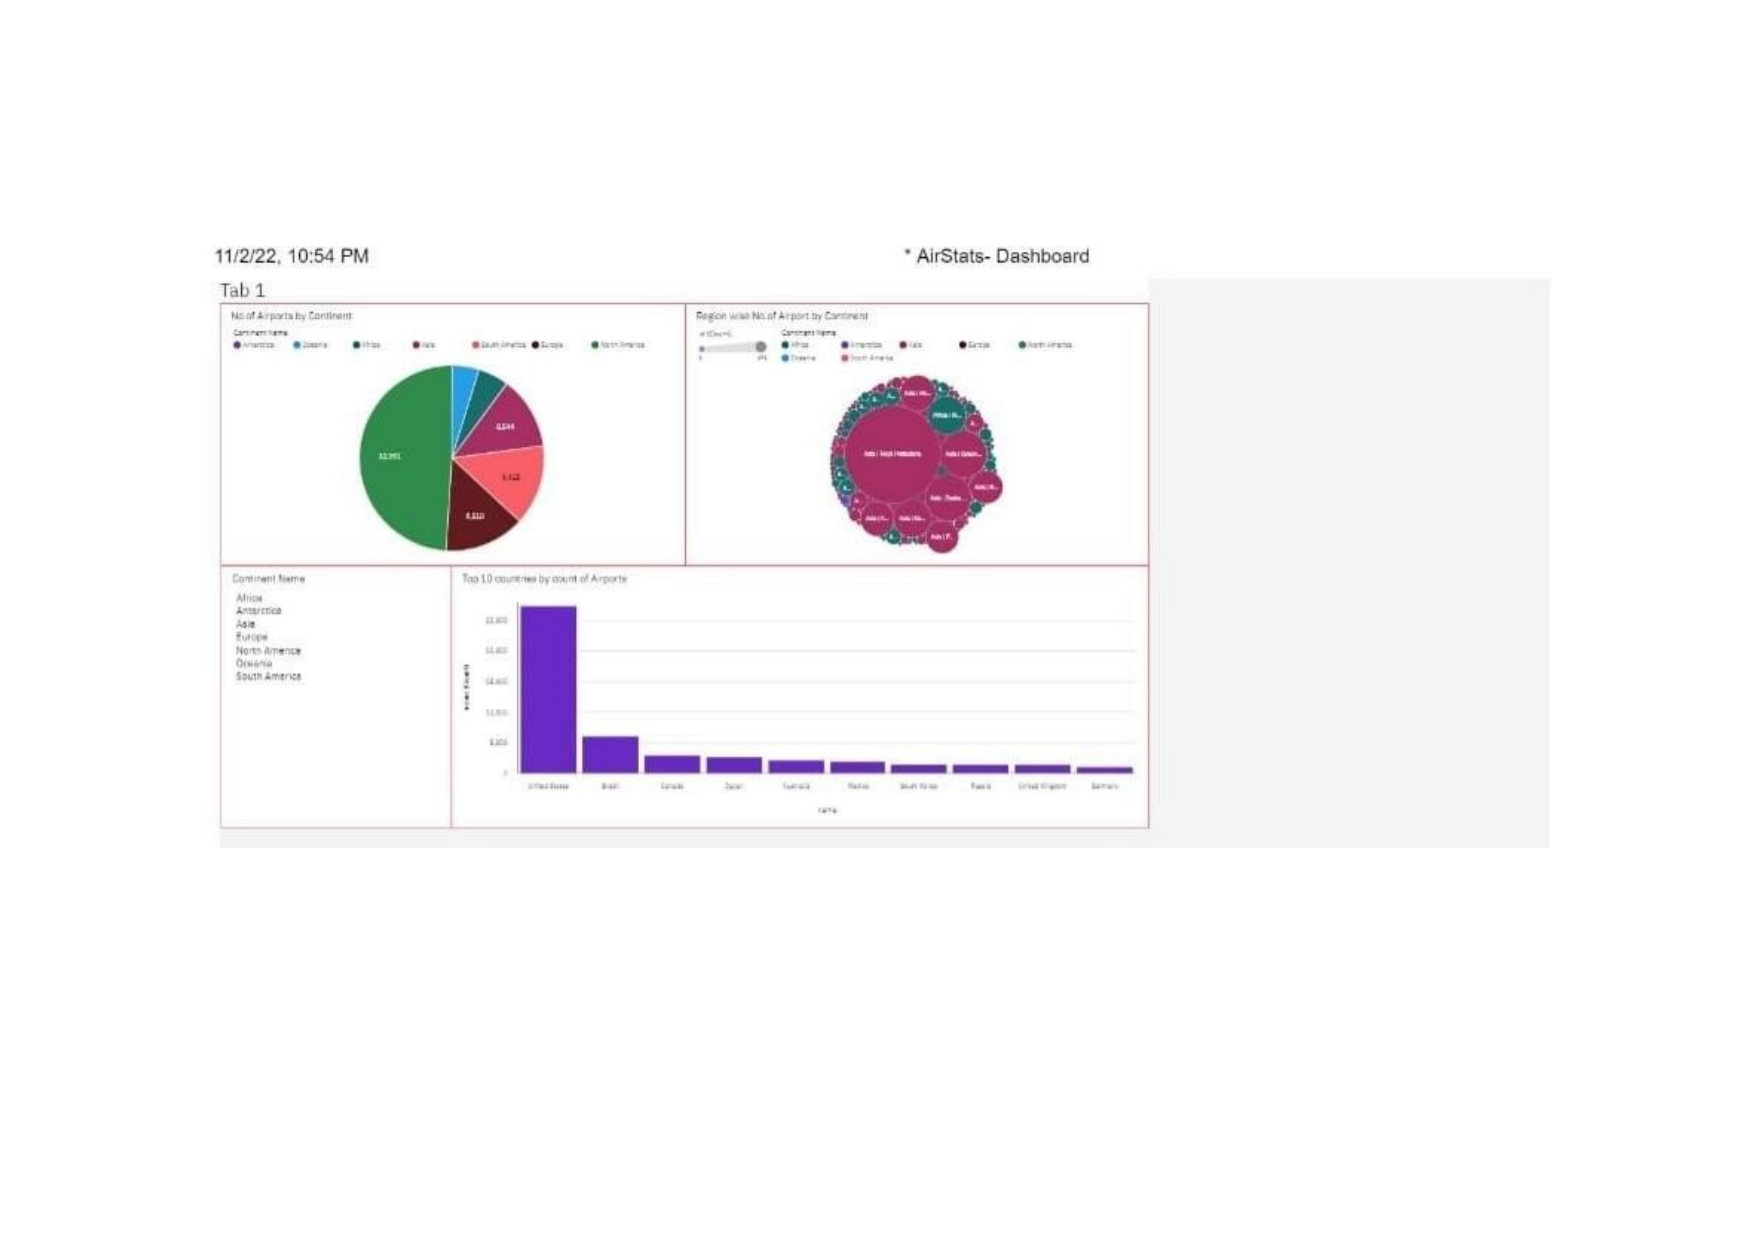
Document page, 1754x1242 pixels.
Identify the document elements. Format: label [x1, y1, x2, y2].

picture [201, 246, 1552, 848]
